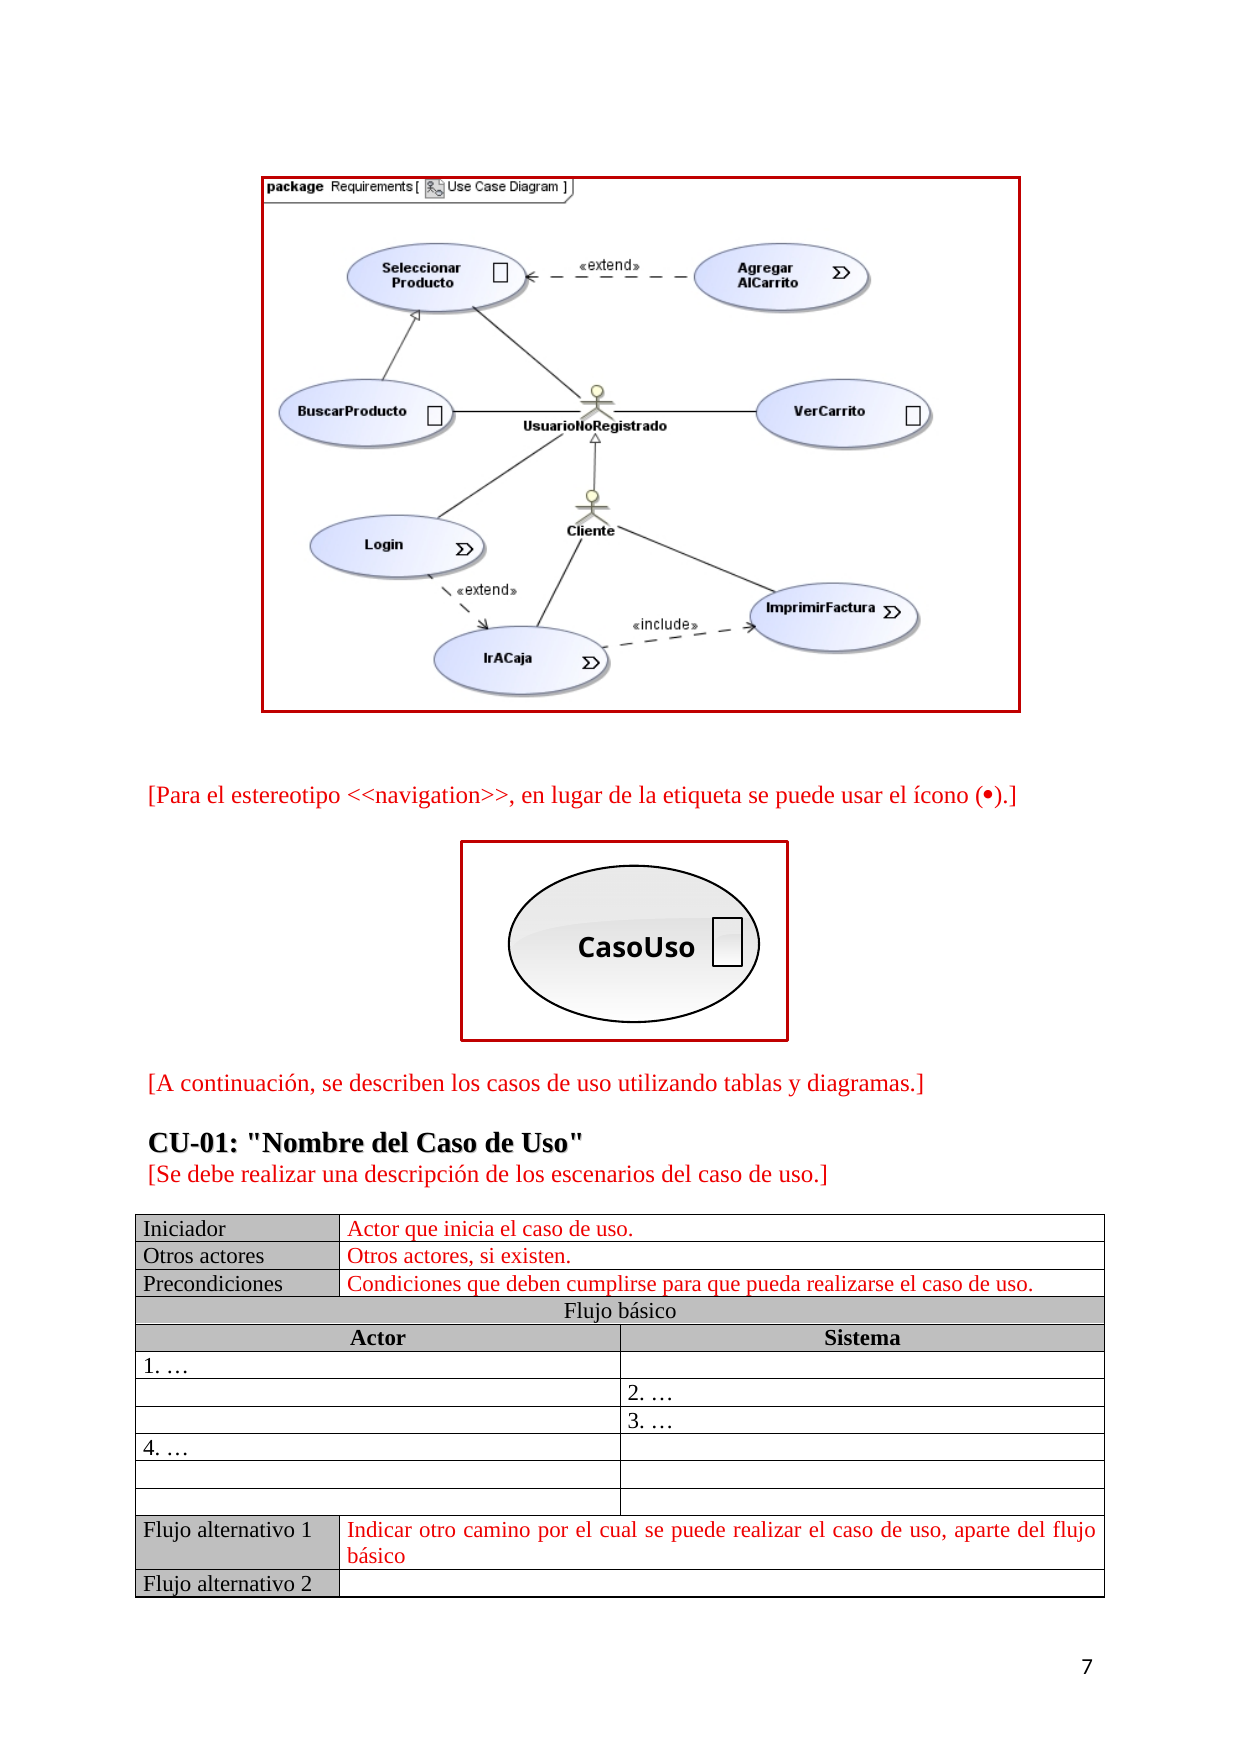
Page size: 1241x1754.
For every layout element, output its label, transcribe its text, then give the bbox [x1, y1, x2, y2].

table_cell [136, 1489, 620, 1515]
text CU-01: "Nombre del Caso de Uso" [148, 1125, 1092, 1159]
table_cell 2. … [621, 1379, 1104, 1406]
text [Para el estereotipo <<navigation>>, en lugar de la etiqueta se puede usar el ícono ().] [148, 780, 1092, 809]
table_cell 1. … [136, 1352, 620, 1378]
table_cell [136, 1407, 620, 1433]
table_cell [621, 1352, 1104, 1378]
table_cell Flujo alternativo 1 [136, 1516, 339, 1569]
table_cell Flujo alternativo 2 [136, 1570, 339, 1596]
table_cell Precondiciones [136, 1270, 339, 1296]
table_cell Actor [136, 1325, 620, 1351]
table_cell [136, 1461, 620, 1488]
table_cell [621, 1489, 1104, 1515]
table_cell Condiciones que deben cumplirse para que pueda realizarse el caso de uso. [340, 1270, 1104, 1296]
table_header Iniciador [136, 1215, 339, 1241]
table_cell [136, 1379, 620, 1406]
text [A continuación, se describen los casos de uso utilizando tablas y diagramas.] [148, 1068, 1092, 1096]
table_cell 3. … [621, 1407, 1104, 1433]
table_cell Otros actores, si existen. [340, 1242, 1104, 1269]
table_cell 4. … [136, 1434, 620, 1460]
table_header Actor que inicia el caso de uso. [340, 1215, 1104, 1241]
table_cell Indicar otro camino por el cual se puede realizar el caso de uso, aparte del flujo básico [340, 1516, 1104, 1569]
table_cell Otros actores [136, 1242, 339, 1269]
table_cell [621, 1434, 1104, 1460]
table_cell Flujo básico [136, 1297, 1104, 1323]
table_cell Sistema [621, 1325, 1104, 1351]
text [Se debe realizar una descripción de los escenarios del caso de uso.] [148, 1159, 1092, 1187]
table_cell [621, 1461, 1104, 1488]
picture [264, 179, 1018, 710]
table_cell [340, 1570, 1104, 1596]
